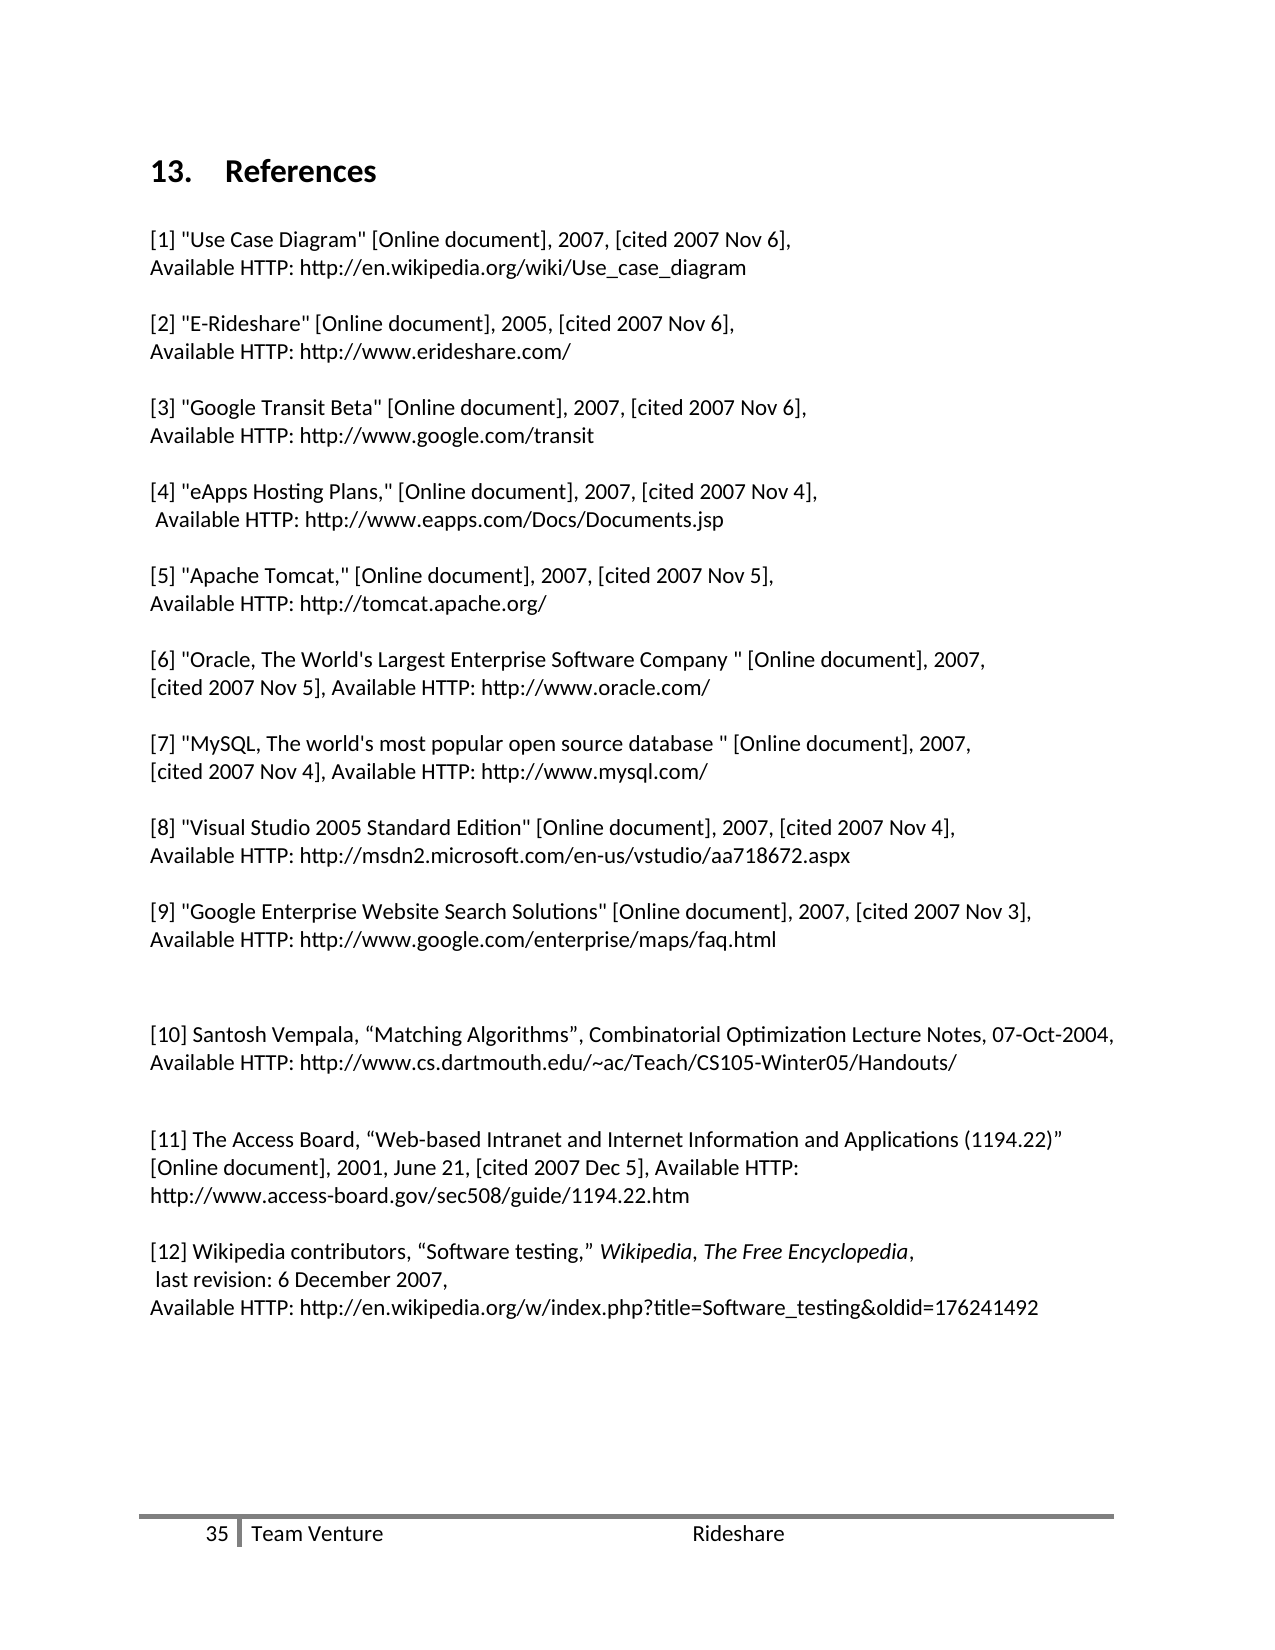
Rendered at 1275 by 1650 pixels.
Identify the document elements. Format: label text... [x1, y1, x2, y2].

text [1] "Use Case Diagram" [Online document], 2007, [cited 2007 Nov 6], Available HTTP: http://en.wikipedia.org/wiki/Use_case_diagram [2] "E-Rideshare" [Online document], 2005, [cited 2007 Nov 6], Available HTTP: http://www.erideshare.com/ [3] "Google Transit Beta" [Online document], 2007, [cited 2007 Nov 6], Available HTTP: http://www.google.com/transit [4] "eApps Hosting Plans," [Online document], 2007, [cited 2007 Nov 4], Available HTTP: http://www.eapps.com/Docs/Documents.jsp [5] "Apache Tomcat," [Online document], 2007, [cited 2007 Nov 5], Available HTTP: http://tomcat.apache.org/ [6] "Oracle, The World's Largest Enterprise Software Company " [Online document], 2007, [cited 2007 Nov 5], Available HTTP: http://www.oracle.com/ [7] "MySQL, The world's most popular open source database " [Online document], 2007, [cited 2007 Nov 4], Available HTTP: http://www.mysql.com/ [8] "Visual Studio 2005 Standard Edition" [Online document], 2007, [cited 2007 Nov 4], Available HTTP: http://msdn2.microsoft.com/en-us/vstudio/aa718672.aspx [9] "Google Enterprise Website Search Solutions" [Online document], 2007, [cited 2007 Nov 3], Available HTTP: http://www.google.com/enterprise/maps/faq.html [150, 225, 1125, 953]
subtitle [11] The Access Board, “Web-based Intranet and Internet Information and Applications (1194.22)” [Online document], 2001, June 21, [cited 2007 Dec 5], Available HTTP: http://www.access-board.gov/sec508/guide/1194.22.htm [150, 1125, 1125, 1209]
text [10] Santosh Vempala, “Matching Algorithms”, Combinatorial Optimization Lecture Notes, 07-Oct-2004, Available HTTP: http://www.cs.dartmouth.edu/~ac/Teach/CS105-Winter05/Handouts/ [150, 1021, 1125, 1077]
text [12] Wikipedia contributors, “Software testing,” Wikipedia, The Free Encyclopedia, last revision: 6 December 2007, Available HTTP: http://en.wikipedia.org/w/index.php?title=Software_testing&oldid=176241492 [150, 1237, 1125, 1322]
subtitle References [150, 150, 1125, 191]
